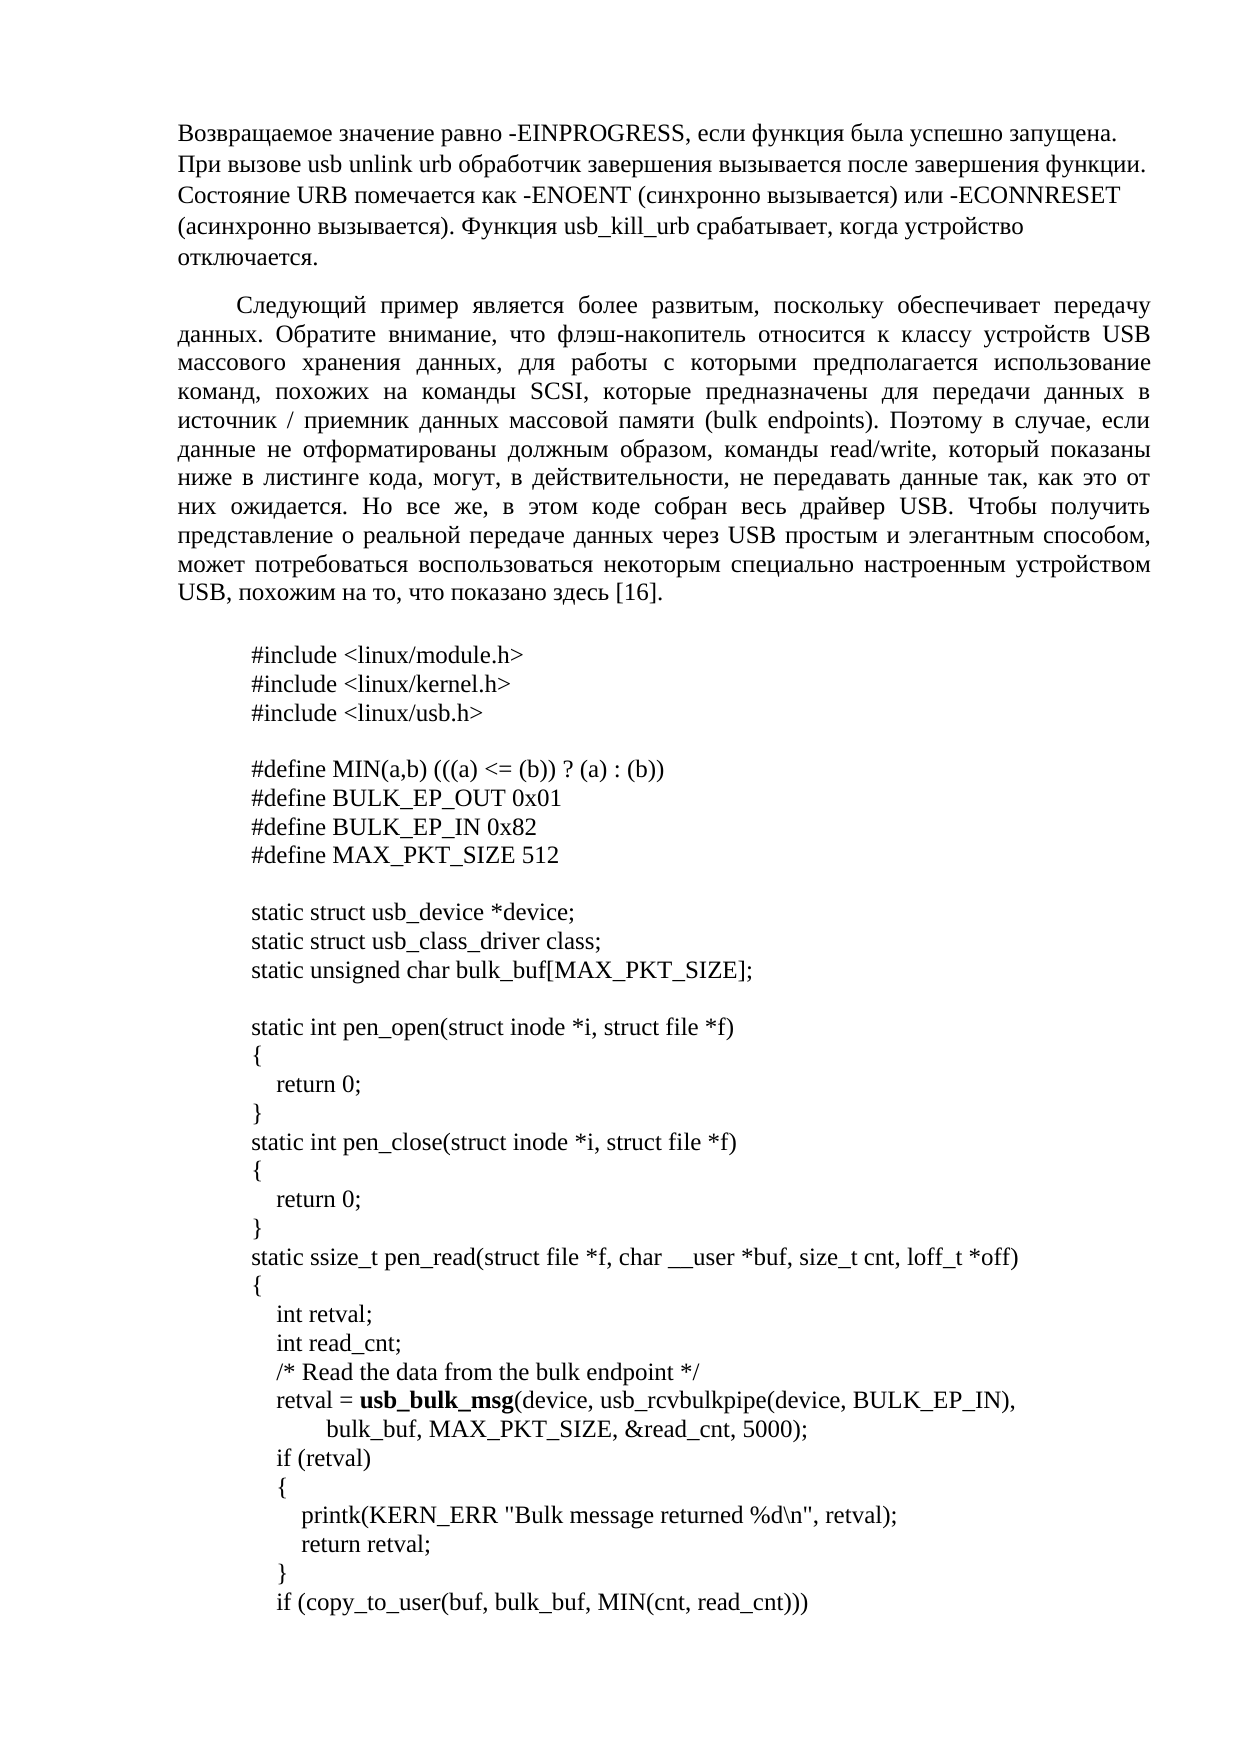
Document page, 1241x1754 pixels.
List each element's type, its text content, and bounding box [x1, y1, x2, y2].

text { [251, 1472, 1152, 1500]
text int retval; [251, 1299, 1152, 1328]
text #define BULK_EP_IN 0x82 [251, 812, 1152, 841]
text static ssize_t pen_read(struct file *f, char __user *buf, size_t cnt, loff_t *off) [251, 1242, 1152, 1270]
text } [251, 1558, 1152, 1587]
text retval = usb_bulk_msg(device, usb_rcvbulkpipe(device, BULK_EP_IN), [251, 1385, 1152, 1414]
text /* Read the data from the bulk endpoint */ [251, 1357, 1152, 1385]
text #define MIN(a,b) (((a) <= (b)) ? (a) : (b)) [251, 754, 1152, 783]
text { [251, 1040, 1152, 1069]
text return 0; [251, 1184, 1152, 1213]
text #include <linux/module.h> [251, 640, 1152, 669]
text return retval; [251, 1529, 1152, 1558]
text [177, 118, 1152, 271]
text { [251, 1270, 1152, 1299]
text int read_cnt; [251, 1328, 1152, 1357]
text static int pen_open(struct inode *i, struct file *f) [251, 1012, 1152, 1040]
text #include <linux/kernel.h> [251, 669, 1152, 698]
text bulk_buf, MAX_PKT_SIZE, &read_cnt, 5000); [251, 1414, 1152, 1443]
text { [251, 1155, 1152, 1184]
text } [251, 1213, 1152, 1242]
text return 0; [251, 1069, 1152, 1098]
text } [251, 1098, 1152, 1127]
text static unsigned char bulk_buf[MAX_PKT_SIZE]; [251, 955, 1152, 984]
text if (copy_to_user(buf, bulk_buf, MIN(cnt, read_cnt))) [251, 1587, 1152, 1615]
text static struct usb_class_driver class; [251, 926, 1152, 955]
text static int pen_close(struct inode *i, struct file *f) [251, 1127, 1152, 1155]
text if (retval) [251, 1443, 1152, 1472]
text #include <linux/usb.h> [251, 698, 1152, 726]
text printk(KERN_ERR "Bulk message returned %d\n", retval); [251, 1500, 1152, 1529]
text #define BULK_EP_OUT 0x01 [251, 783, 1152, 812]
text Следующий пример является более развитым, поскольку обеспечивает передачу данных. Обратите внимание, что флэш-накопитель относится к классу устройств USB массового хранения данных, для работы с которыми предполагается использование команд, похожих на команды SCSI, которые предназначены для передачи данных в источник / приемник данных массовой памяти (bulk endpoints). Поэтому в случае, если данные не отформатированы должным образом, команды read/write, который показаны ниже в листинге кода, могут, в действительности, не передавать данные так, как это от них ожидается. Но все же, в этом коде собран весь драйвер USB. Чтобы получить представление о реальной передаче данных через USB простым и элегантным способом, может потребоваться воспользоваться некоторым специально настроенным устройством USB, похожим на то, что показано здесь [16]. [177, 290, 1152, 606]
text static struct usb_device *device; [251, 897, 1152, 926]
text #define MAX_PKT_SIZE 512 [251, 841, 1152, 869]
